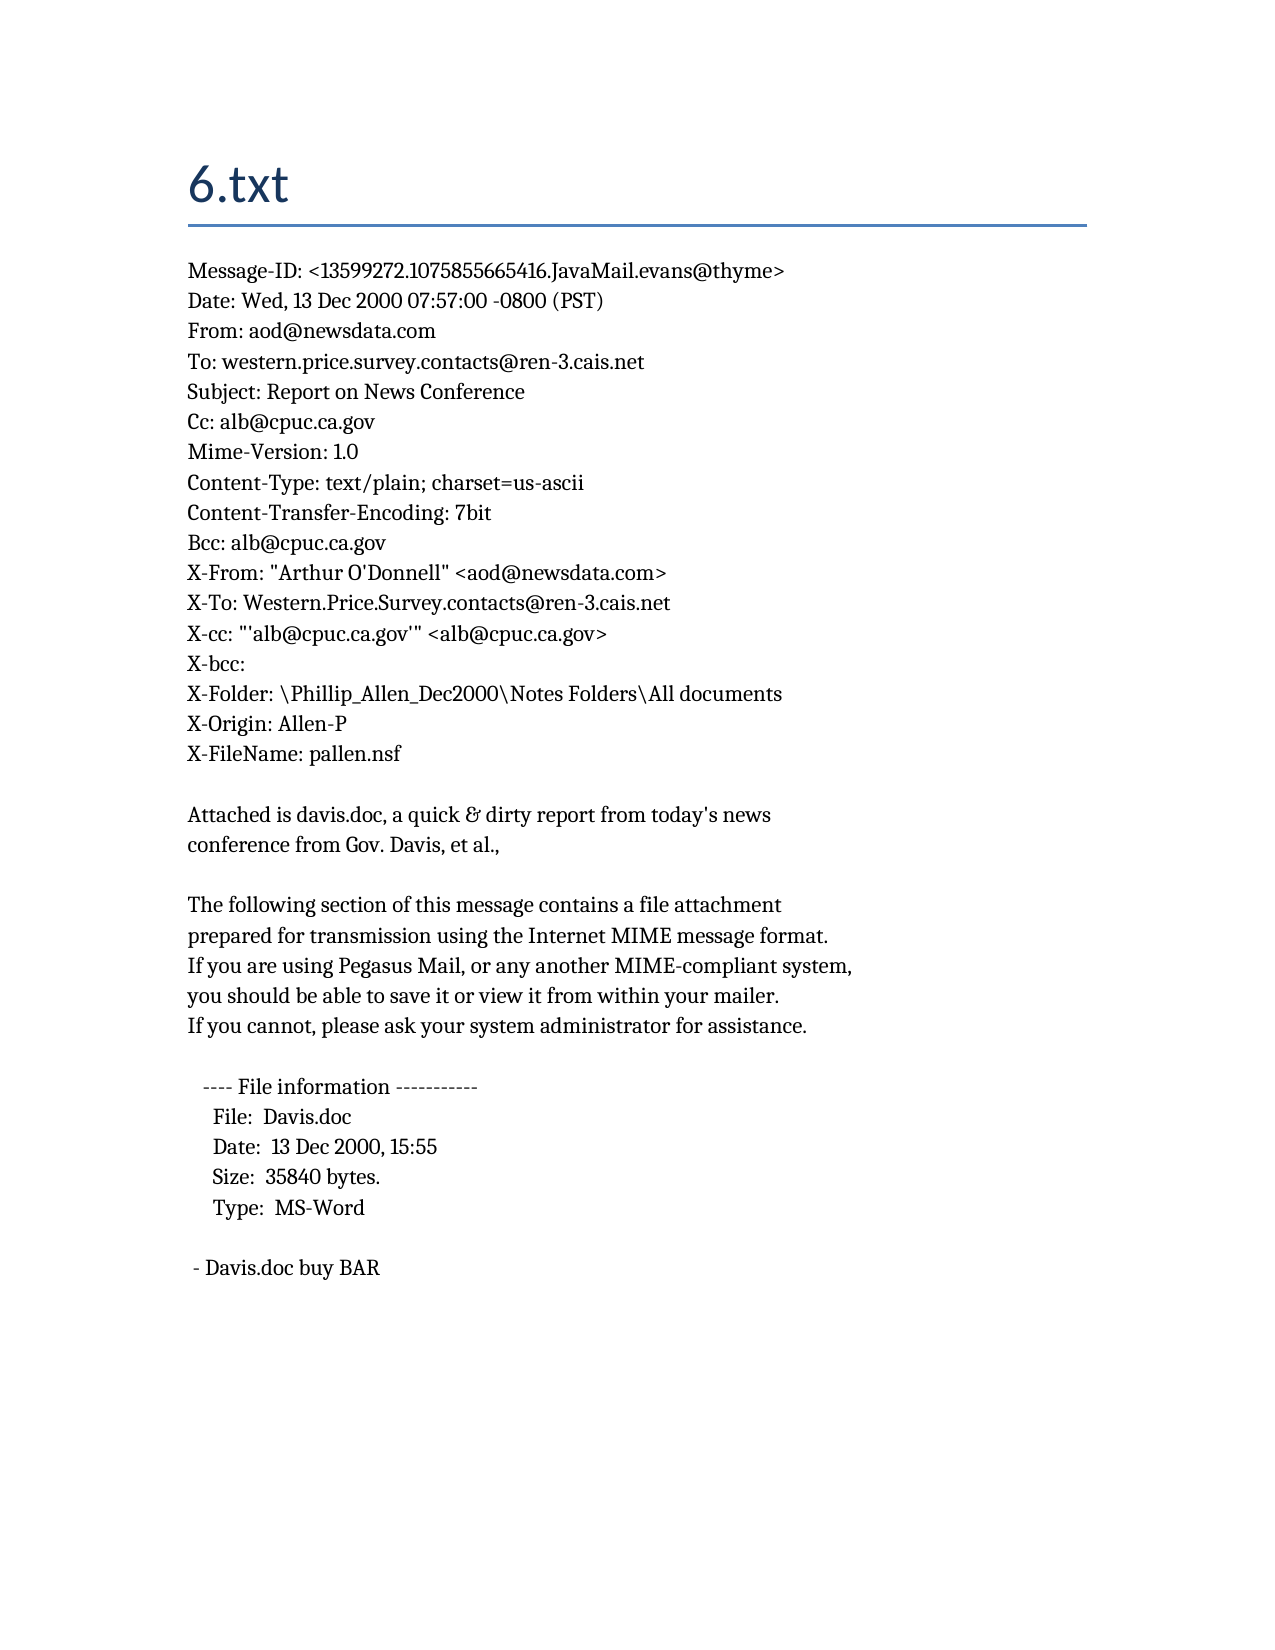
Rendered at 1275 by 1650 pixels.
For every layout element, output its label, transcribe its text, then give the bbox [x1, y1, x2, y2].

title 6.txt [187, 150, 1087, 227]
text Message-ID: <13599272.1075855665416.JavaMail.evans@thyme> Date: Wed, 13 Dec 2000 07:57:00 -0800 (PST) From: aod@newsdata.com To: western.price.survey.contacts@ren-3.cais.net Subject: Report on News Conference Cc: alb@cpuc.ca.gov Mime-Version: 1.0 Content-Type: text/plain; charset=us-ascii Content-Transfer-Encoding: 7bit Bcc: alb@cpuc.ca.gov X-From: "Arthur O'Donnell" <aod@newsdata.com> X-To: Western.Price.Survey.contacts@ren-3.cais.net X-cc: "'alb@cpuc.ca.gov'" <alb@cpuc.ca.gov> X-bcc: X-Folder: \Phillip_Allen_Dec2000\Notes Folders\All documents X-Origin: Allen-P X-FileName: pallen.nsf Attached is davis.doc, a quick & dirty report from today's news conference from Gov. Davis, et al., The following section of this message contains a file attachment prepared for transmission using the Internet MIME message format. If you are using Pegasus Mail, or any another MIME-compliant system, you should be able to save it or view it from within your mailer. If you cannot, please ask your system administrator for assistance. ---- File information ----------- File: Davis.doc Date: 13 Dec 2000, 15:55 Size: 35840 bytes. Type: MS-Word - Davis.doc buy BAR [187, 258, 1087, 1281]
